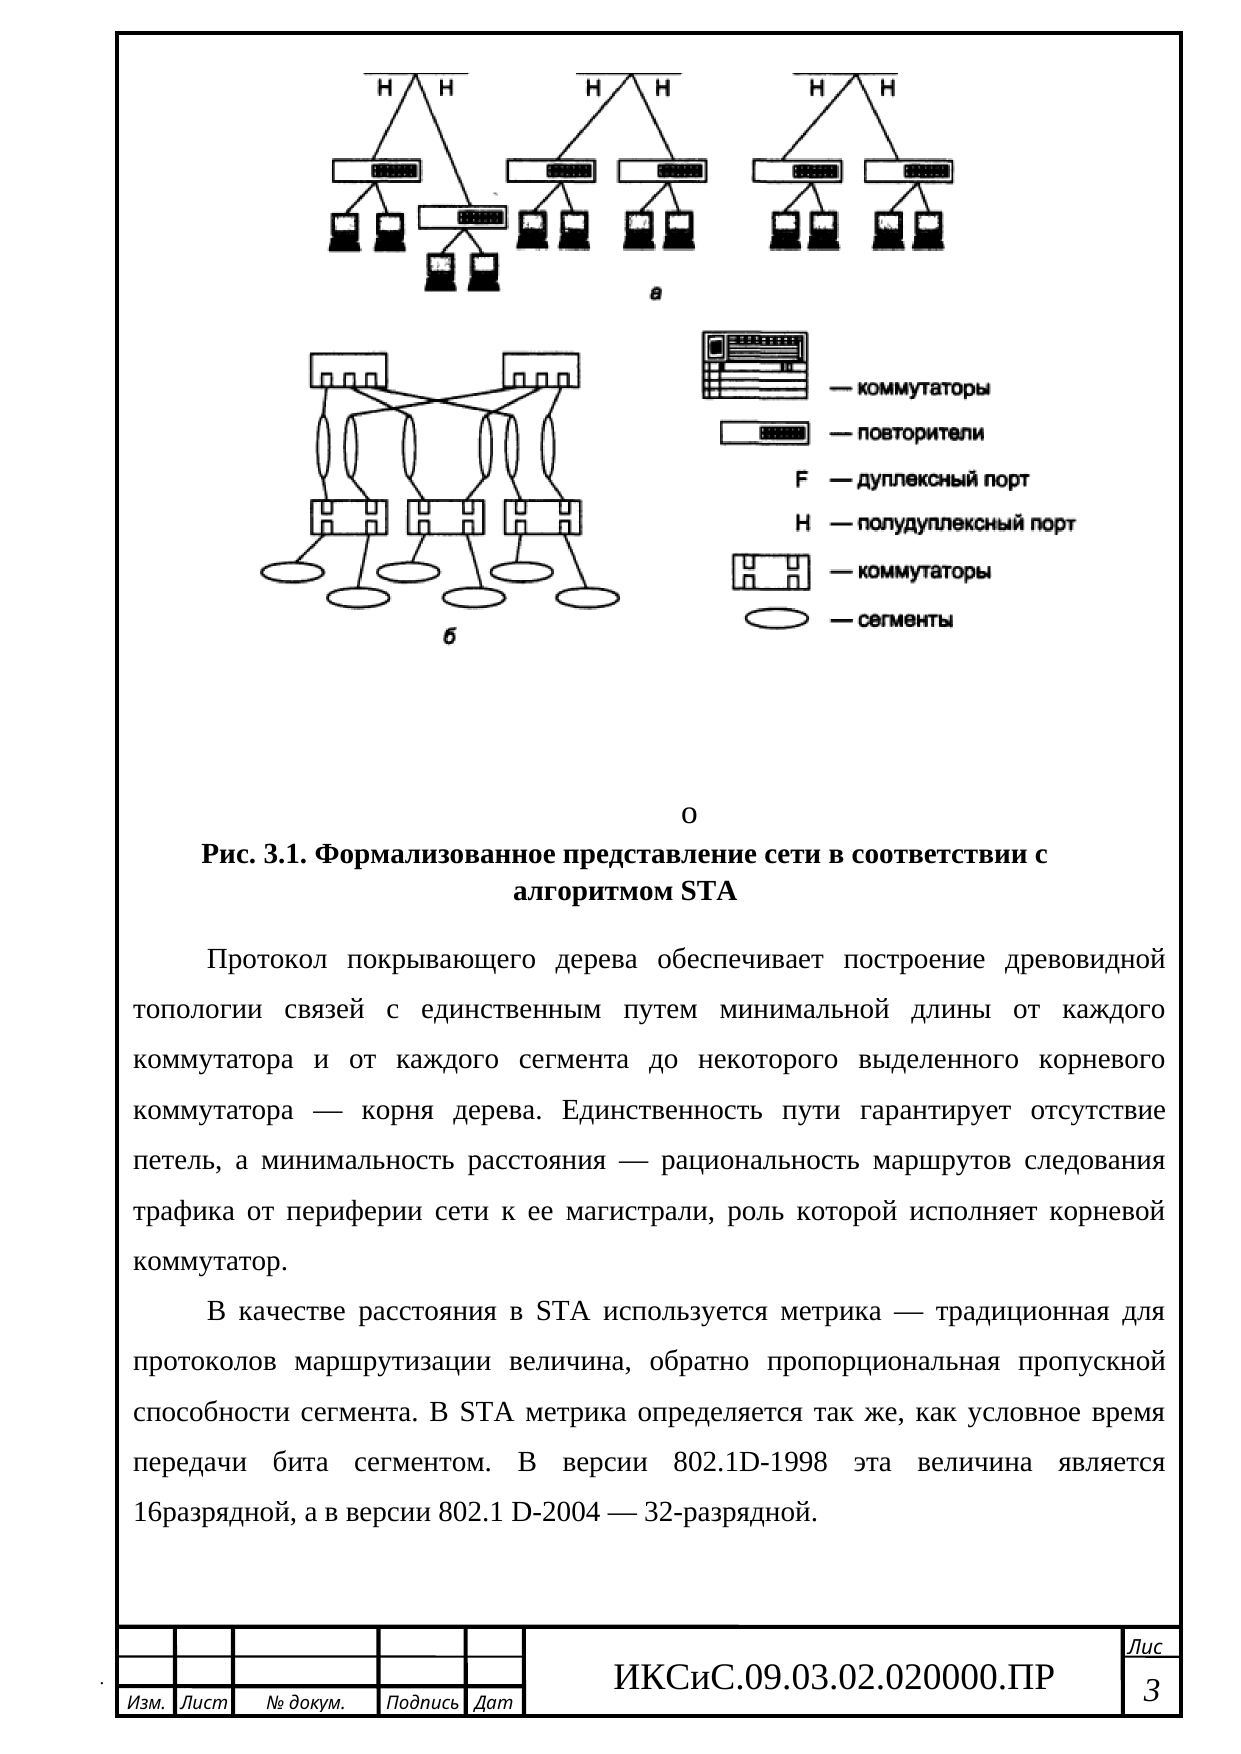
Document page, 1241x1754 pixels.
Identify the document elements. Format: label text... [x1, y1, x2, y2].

text Протокол покрывающего дерева обеспечивает построение древовидной топологии связей с единственным путем минимальной длины от каждого коммутатора и от каждого сегмента до некоторого выделенного корневого коммутатора — корня дерева. Единственность пути гарантирует отсутствие петель, а минимальность расстояния — рациональность маршрутов следования трафика от периферии сети к ее магистрали, роль которой исполняет корневой коммутатор. [133, 941, 1167, 1276]
text Рис. 3.1. Формализованное представление сети в соответствии с алгоритмом STA [177, 836, 1072, 906]
picture [214, 73, 1092, 652]
text о [214, 652, 1027, 830]
text В качестве расстояния в STA используется метрика — традиционная для протоколов маршрутизации величина, обратно пропорциональная пропускной способности сегмента. В STA метрика определяется так же, как условное время передачи бита сегментом. В версии 802.1D-1998 эта величина является 16разрядной, а в версии 802.1 D-2004 — 32-разрядной. [133, 1293, 1167, 1528]
